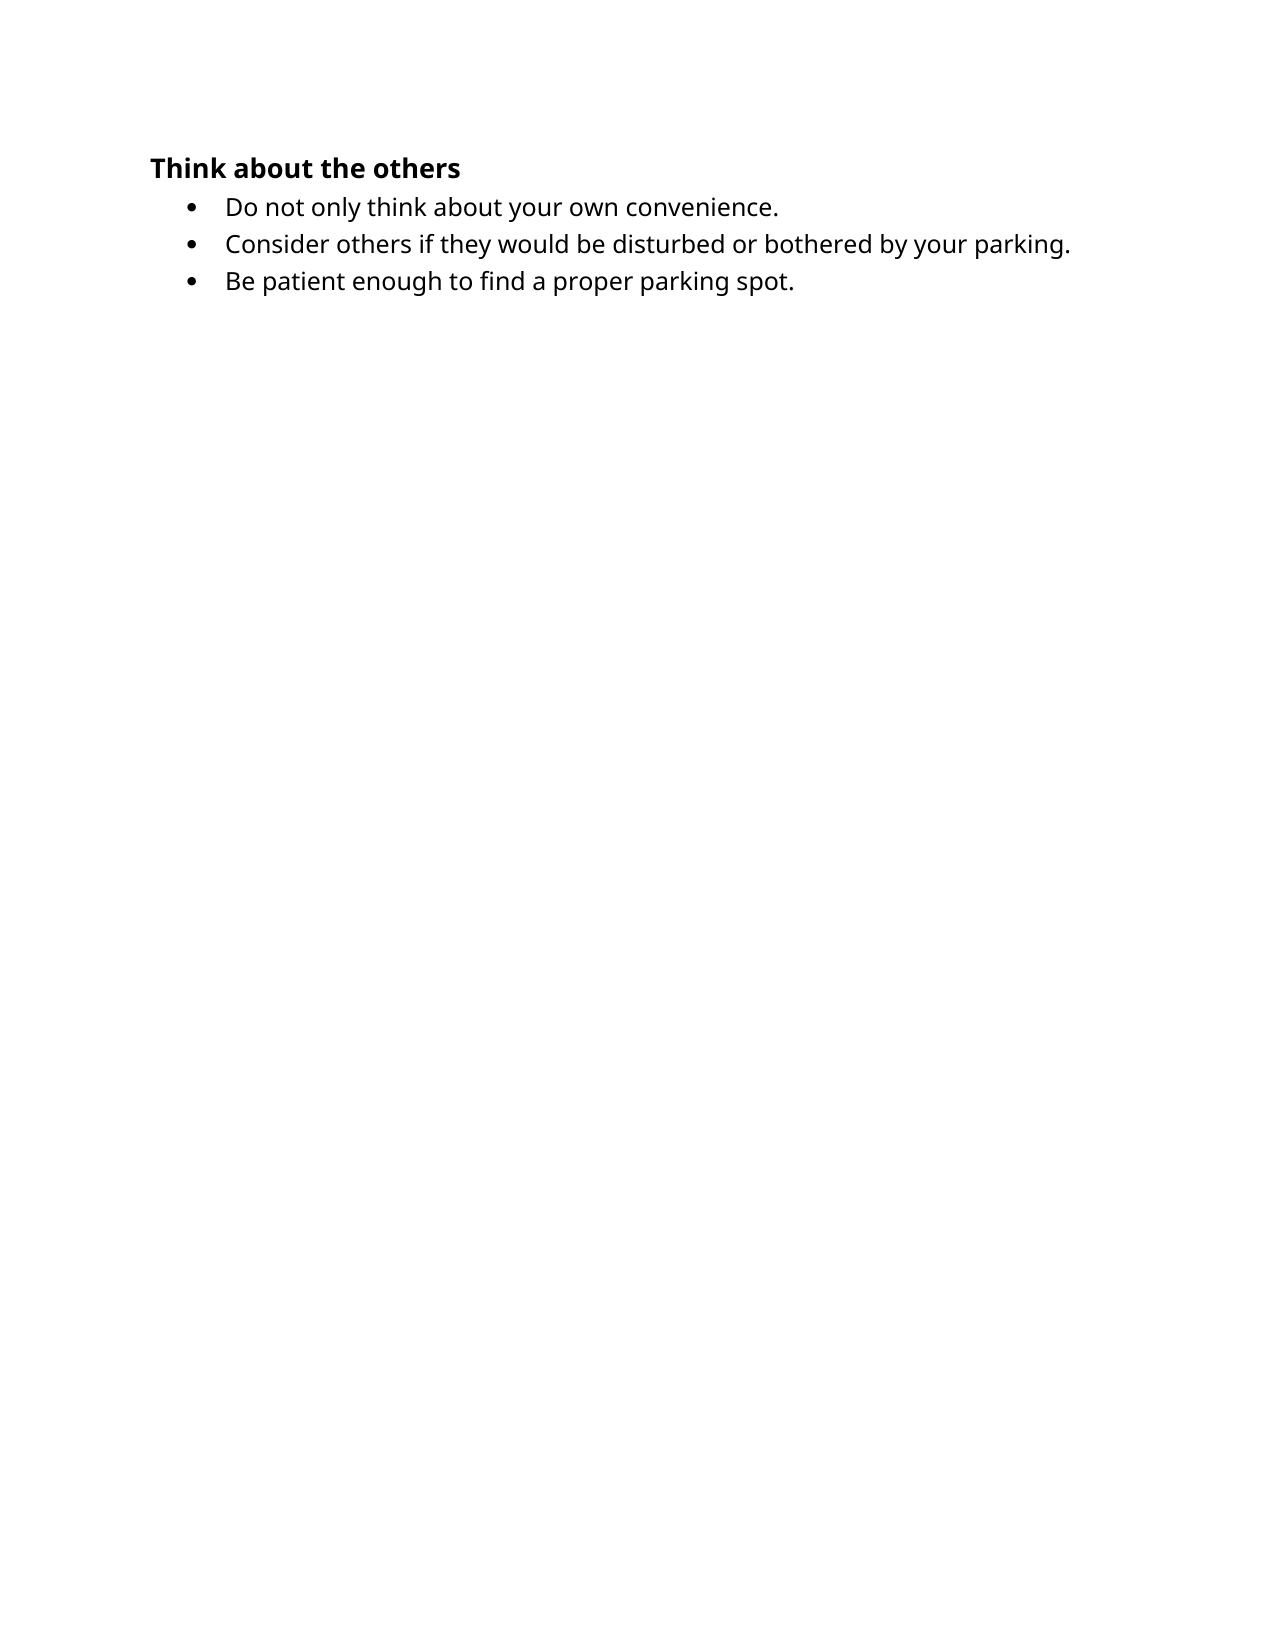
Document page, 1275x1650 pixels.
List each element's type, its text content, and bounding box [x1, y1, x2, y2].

list Consider others if they would be disturbed or bothered by your parking. [187, 227, 1125, 261]
subtitle Think about the others [150, 150, 1125, 187]
list Be patient enough to find a proper parking spot. [187, 263, 1125, 297]
list Do not only think about your own convenience. [187, 190, 1125, 224]
